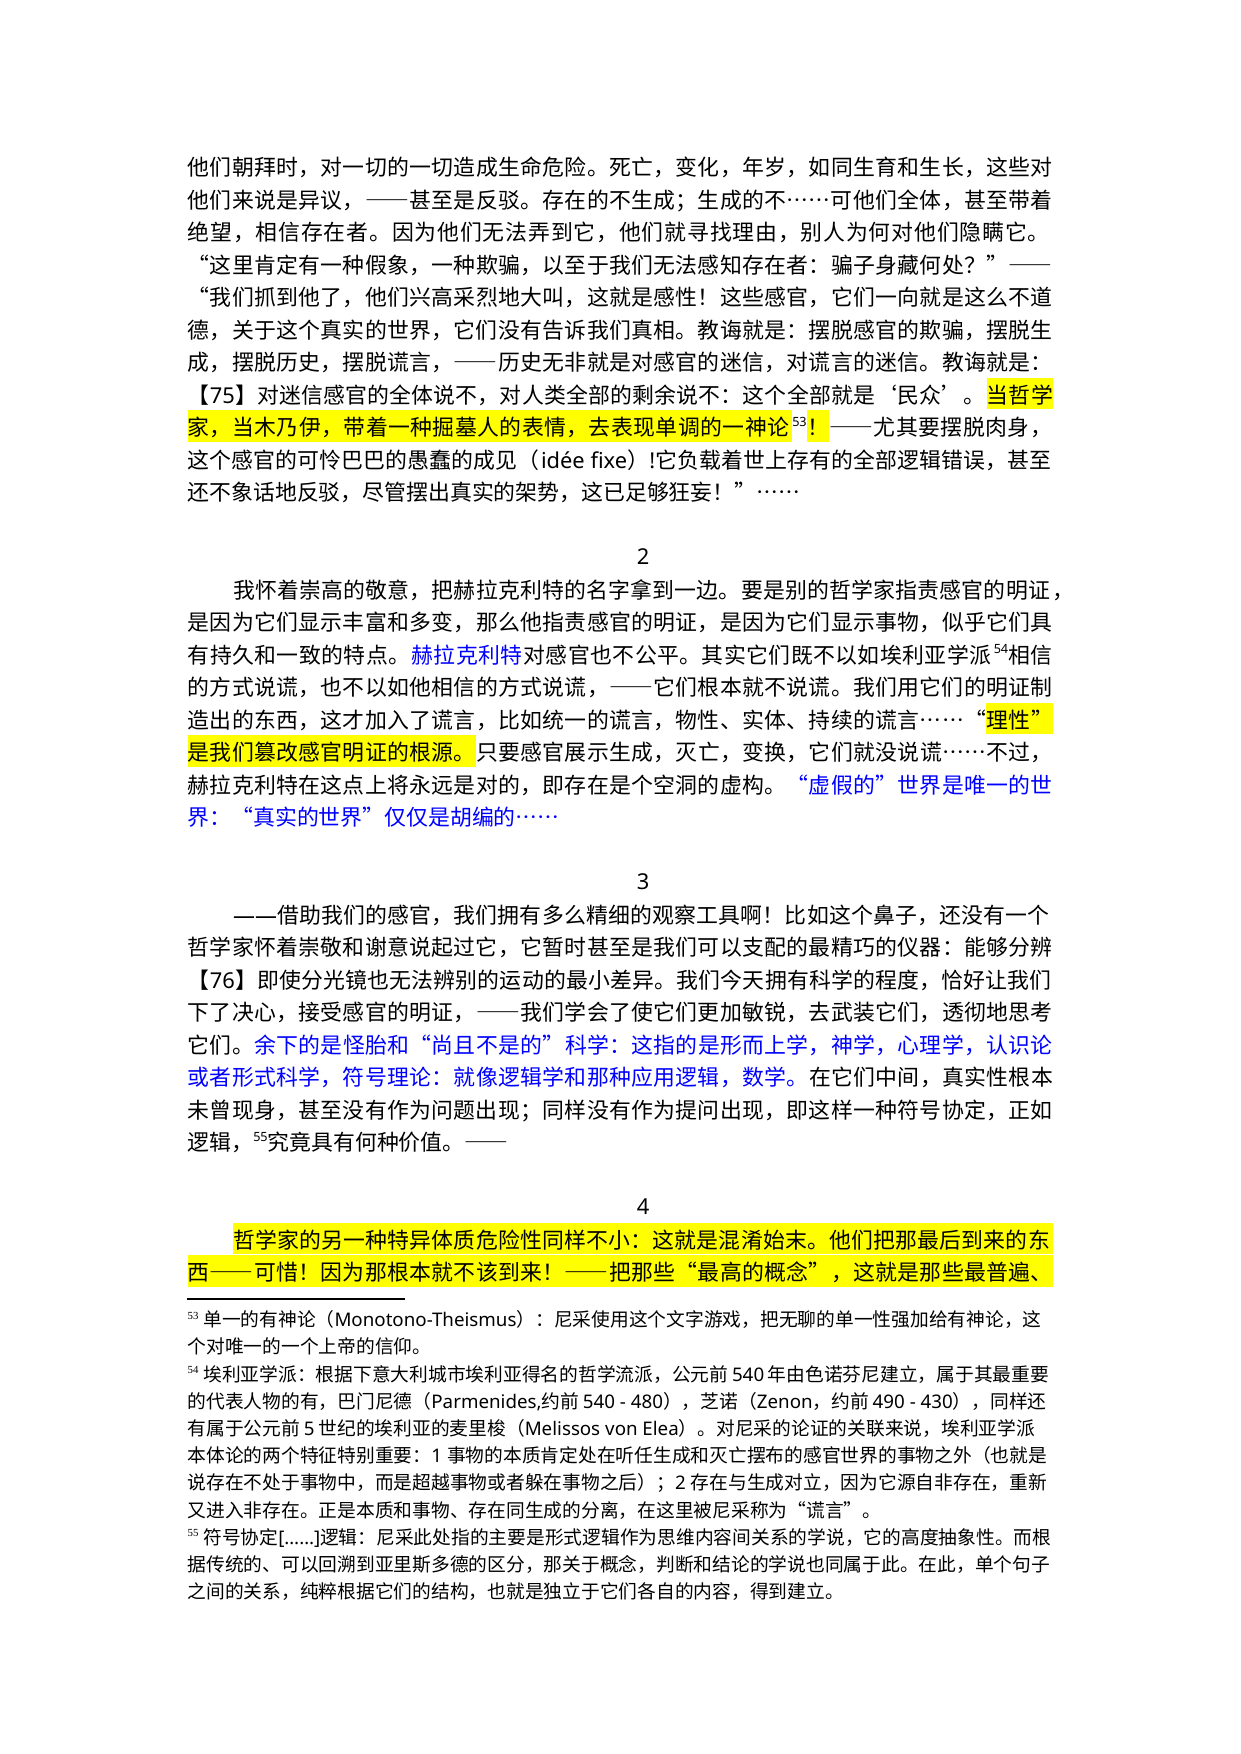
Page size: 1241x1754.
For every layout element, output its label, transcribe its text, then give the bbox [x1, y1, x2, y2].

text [187, 1222, 1053, 1287]
text ——借助我们的感官，我们拥有多么精细的观察工具啊！比如这个鼻子，还没有一个哲学家怀着崇敬和谢意说起过它，它暂时甚至是我们可以支配的最精巧的仪器：能够分辨【76】即使分光镜也无法辨别的运动的最小差异。我们今天拥有科学的程度，恰好让我们下了决心，接受感官的明证，——我们学会了使它们更加敏锐，去武装它们，透彻地思考它们。余下的是怪胎和“尚且不是的”科学：这指的是形而上学，神学，心理学，认识论。或者形式科学，符号理论：就像逻辑学和那种应用逻辑，数学。在它们中间，真实性根本未曾现身，甚至没有作为问题出现；同样没有作为提问出现，即这样一种符号协定，正如逻辑，究竟具有何种价值。—— [187, 897, 1053, 1157]
text 2 [187, 540, 1053, 572]
text 您问我，哲学家都有哪些特异体质？……比如他们缺乏历史的意识，他们对于生成之表象自身的憎恨，他们的埃及主义。当他们从永恒的视角出发（sub specie aeterni），对一件事进行非历史化时，——当他们把它做成木乃伊时，自以为在向一件事表示尊敬。几千年来哲学家们处理过的一切，是概念的木乃伊；没有什么真实的东西生动活泼地出自他们之手。这些概念偶像的侍从，当他们朝拜时，他们在杀戮，他们在制作标本，——当他们朝拜时，对一切的一切造成生命危险。死亡，变化，年岁，如同生育和生长，这些对他们来说是异议，——甚至是反驳。存在的不生成；生成的不……可他们全体，甚至带着绝望，相信存在者。因为他们无法弄到它，他们就寻找理由，别人为何对他们隐瞒它。“这里肯定有一种假象，一种欺骗，以至于我们无法感知存在者：骗子身藏何处？”——“我们抓到他了，他们兴高采烈地大叫，这就是感性！这些感官，它们一向就是这么不道德，关于这个真实的世界，它们没有告诉我们真相。教诲就是：摆脱感官的欺骗，摆脱生成，摆脱历史，摆脱谎言，——历史无非就是对感官的迷信，对谎言的迷信。教诲就是：【75】对迷信感官的全体说不，对人类全部的剩余说不：这个全部就是‘民众’。当哲学家，当木乃伊，带着一种掘墓人的表情，去表现单调的一神论！——尤其要摆脱肉身，这个感官的可怜巴巴的愚蠢的成见（idée fixe）!它负载着世上存有的全部逻辑错误，甚至还不象话地反驳，尽管摆出真实的架势，这已足够狂妄！”…… [187, 150, 1053, 507]
text 3 [187, 865, 1053, 897]
text 4 [187, 1190, 1053, 1222]
text 我怀着崇高的敬意，把赫拉克利特的名字拿到一边。要是别的哲学家指责感官的明证，是因为它们显示丰富和多变，那么他指责感官的明证，是因为它们显示事物，似乎它们具有持久和一致的特点。赫拉克利特对感官也不公平。其实它们既不以如埃利亚学派相信的方式说谎，也不以如他相信的方式说谎，——它们根本就不说谎。我们用它们的明证制造出的东西，这才加入了谎言，比如统一的谎言，物性、实体、持续的谎言……“理性”是我们篡改感官明证的根源。只要感官展示生成，灭亡，变换，它们就没说谎……不过，赫拉克利特在这点上将永远是对的，即存在是个空洞的虚构。“虚假的”世界是唯一的世界：“真实的世界”仅仅是胡编的…… [187, 572, 1053, 832]
